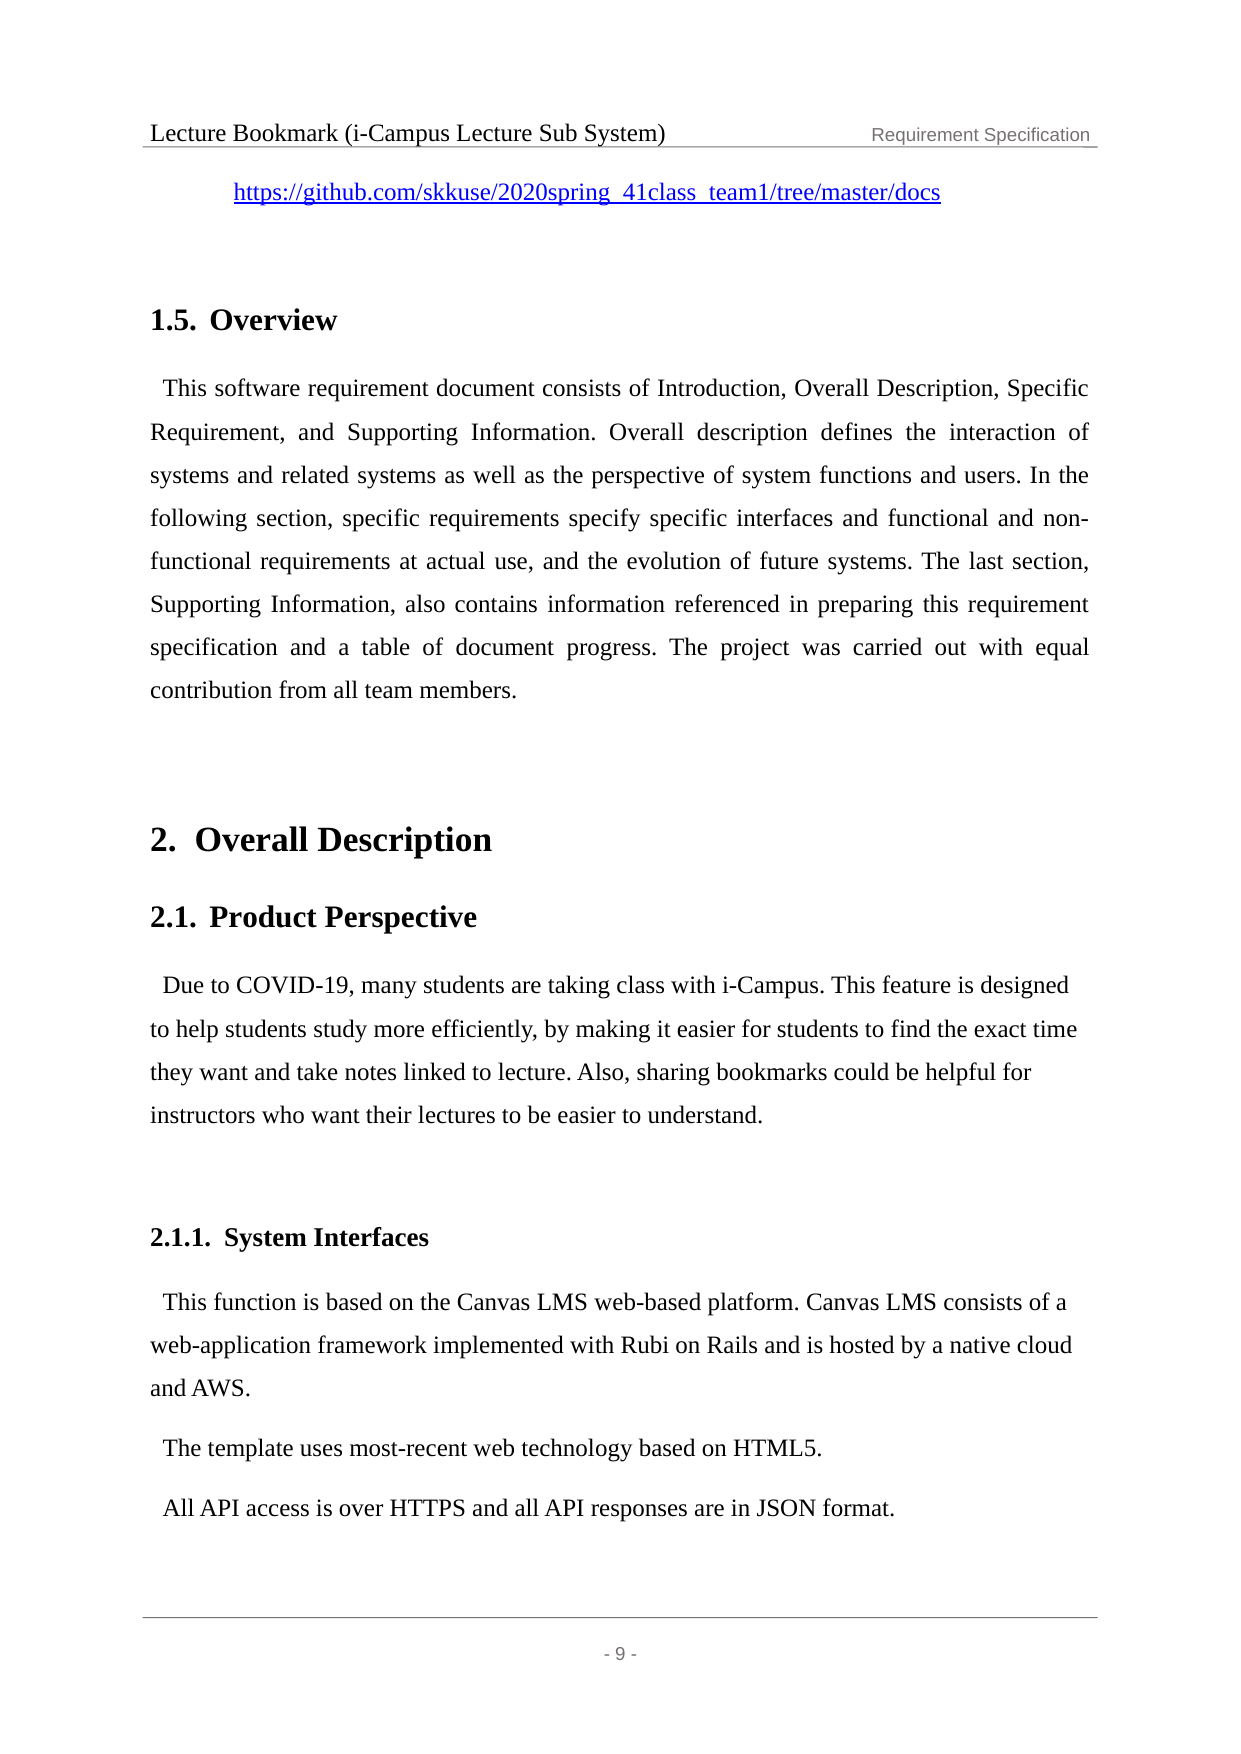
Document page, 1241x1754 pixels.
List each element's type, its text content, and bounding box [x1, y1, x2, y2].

list Overall Description [150, 818, 1090, 859]
text All API access is over HTTPS and all API responses are in JSON format. [150, 1493, 1090, 1522]
text Due to COVID-19, many students are taking class with i-Campus. This feature is designed to help students study more efficiently, by making it easier for students to find the exact time they want and take notes linked to lecture. Also, sharing bookmarks could be helpful for instructors who want their lectures to be easier to understand. [150, 971, 1090, 1129]
list Product Perspective [150, 898, 1090, 934]
text The template uses most-recent web technology based on HTML5. [150, 1433, 1090, 1462]
text This function is based on the Canvas LMS web-based platform. Canvas LMS consists of a web-application framework implemented with Rubi on Rails and is hosted by a native cloud and AWS. [150, 1287, 1090, 1402]
text This software requirement document consists of Introduction, Overall Description, Specific Requirement, and Supporting Information. Overall description defines the interaction of systems and related systems as well as the perspective of system functions and users. In the following section, specific requirements specify specific interfaces and functional and non-functional requirements at actual use, and the evolution of future systems. The last section, Supporting Information, also contains information referenced in preparing this requirement specification and a table of document progress. The project was carried out with equal contribution from all team members. [150, 373, 1090, 704]
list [192, 177, 1090, 206]
list Overview [150, 301, 1090, 337]
list System Interfaces [150, 1222, 1090, 1253]
